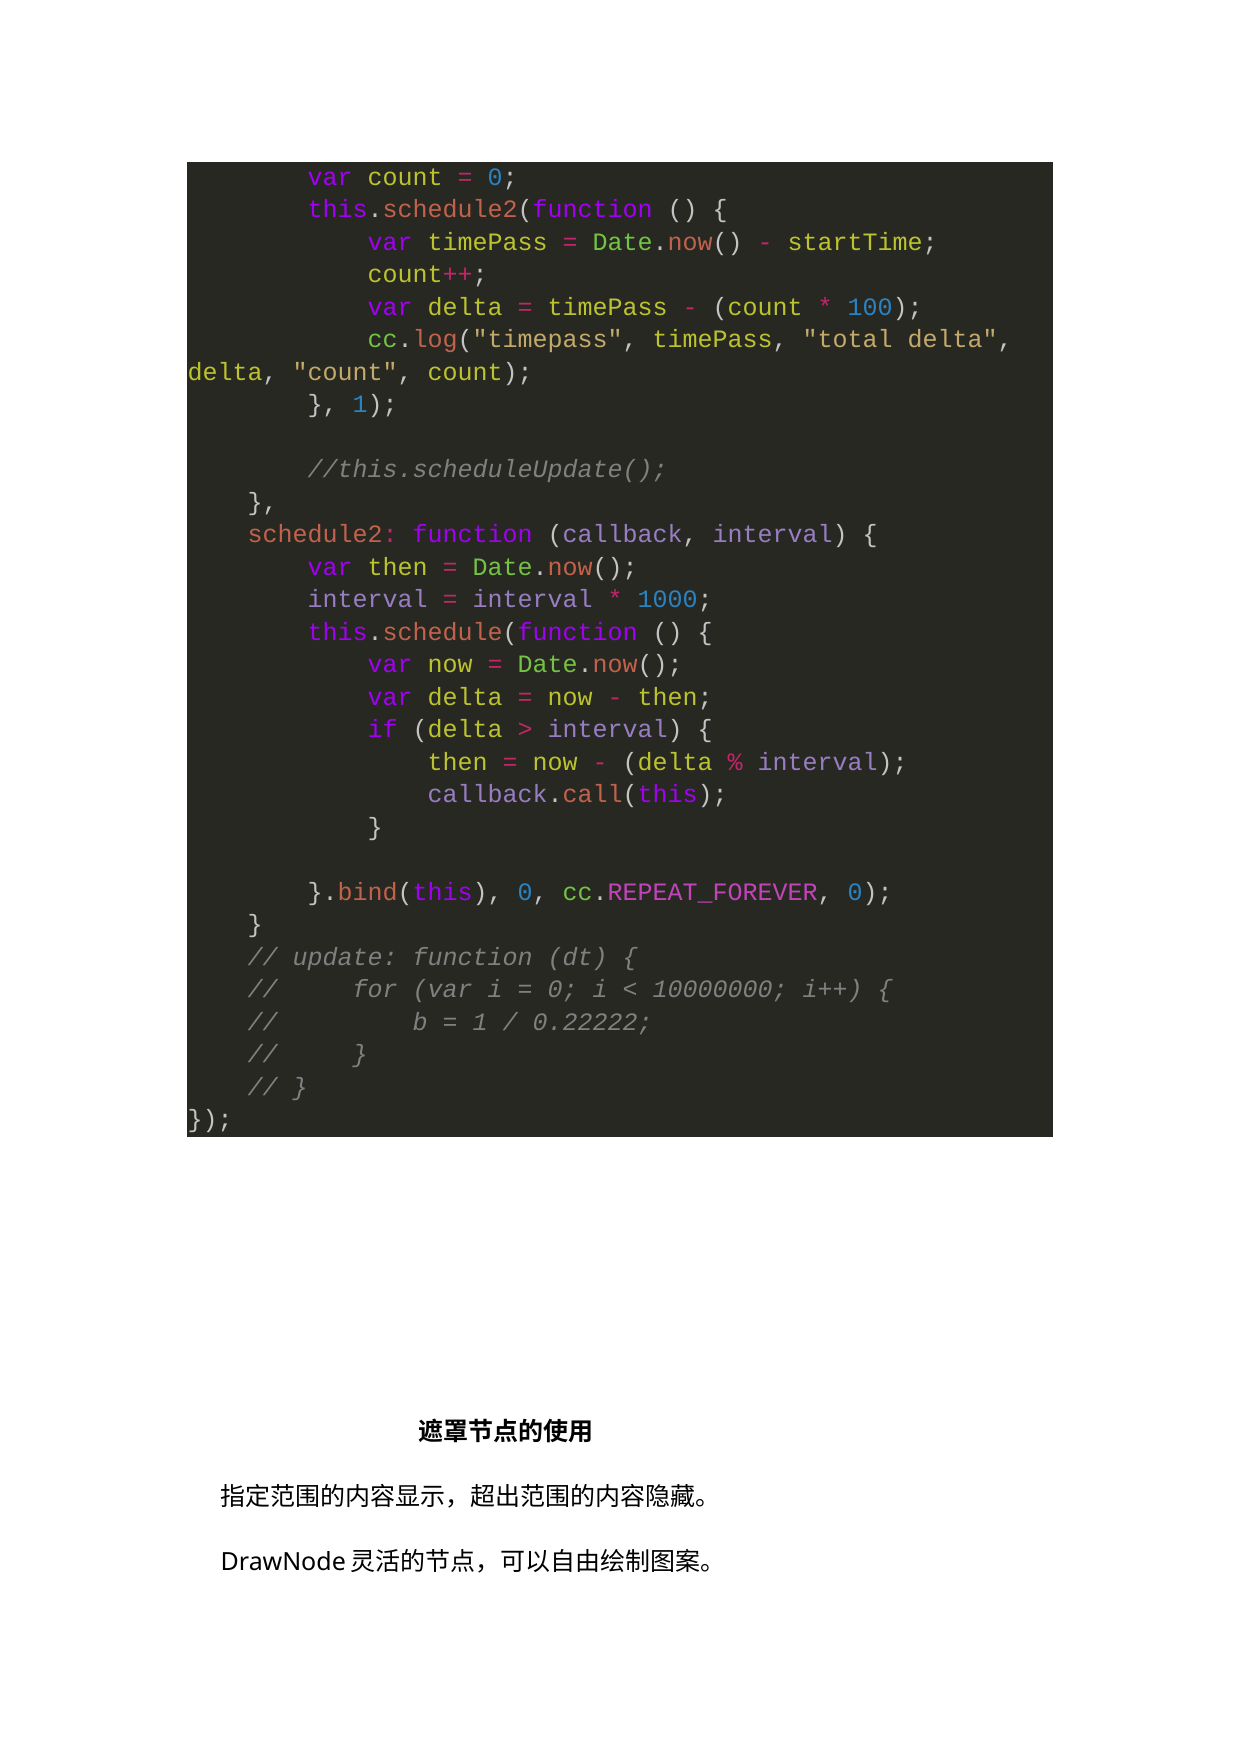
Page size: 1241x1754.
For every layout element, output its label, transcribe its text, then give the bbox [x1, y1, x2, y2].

list 遮罩节点的使用 [220, 1397, 1053, 1462]
list 指定范围的内容显示，超出范围的内容隐藏。 [220, 1462, 1053, 1527]
list DrawNode灵活的节点，可以自由绘制图案。 [220, 1527, 1053, 1592]
